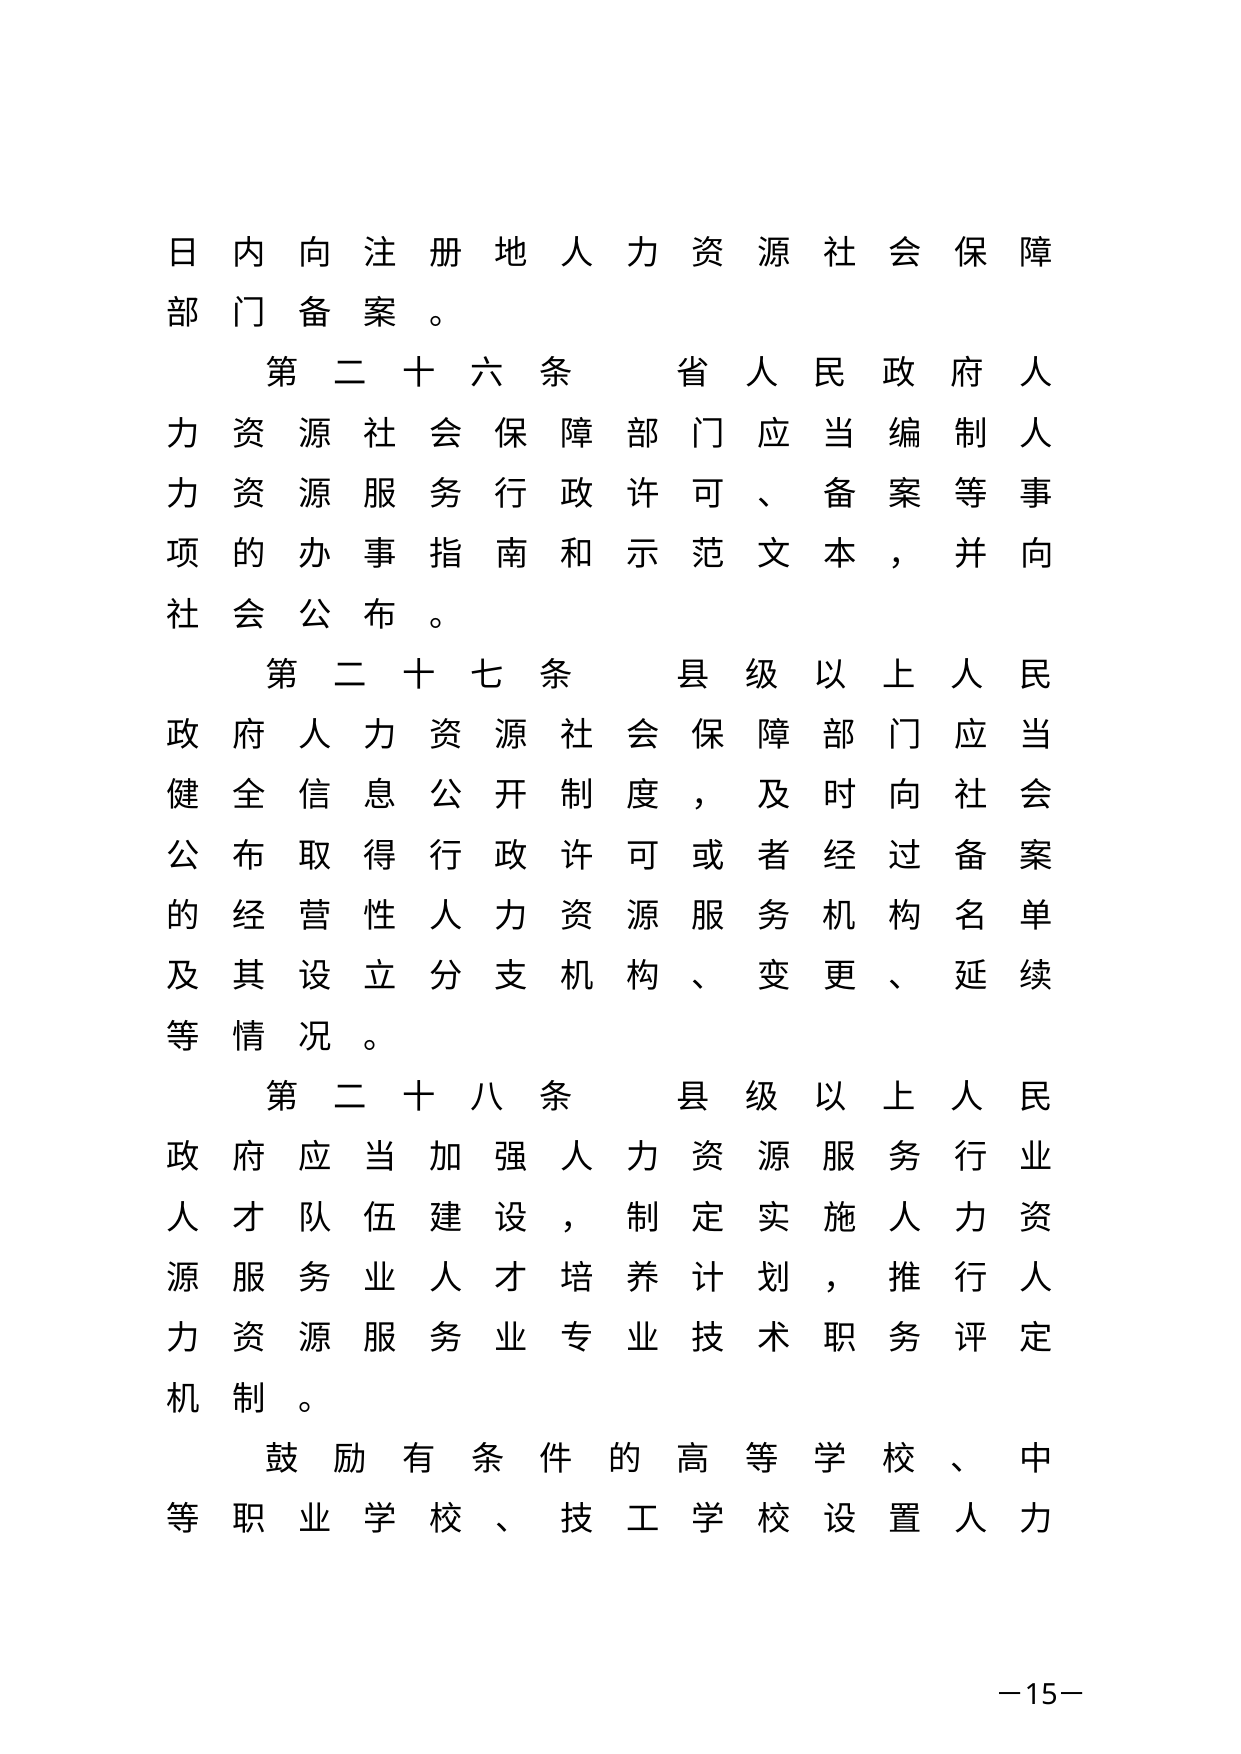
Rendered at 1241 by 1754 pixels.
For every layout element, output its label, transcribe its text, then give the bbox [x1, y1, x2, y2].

text 第二十七条 县级以上人民政府人力资源社会保障部门应当健全信息公开制度，及时向社会公布取得行政许可或者经过备案的经营性人力资源服务机构名单及其设立分支机构、变更、延续等情况。 [167, 642, 1085, 1064]
text 第二十八条 县级以上人民政府应当加强人力资源服务行业人才队伍建设，制定实施人力资源服务业人才培养计划，推行人力资源服务业专业技术职务评定机制。 [167, 1064, 1085, 1426]
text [167, 219, 1085, 340]
text 第二十六条 省人民政府人力资源社会保障部门应当编制人力资源服务行政许可、备案等事项的办事指南和示范文本，并向社会公布。 [167, 340, 1085, 642]
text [167, 1426, 1085, 1546]
